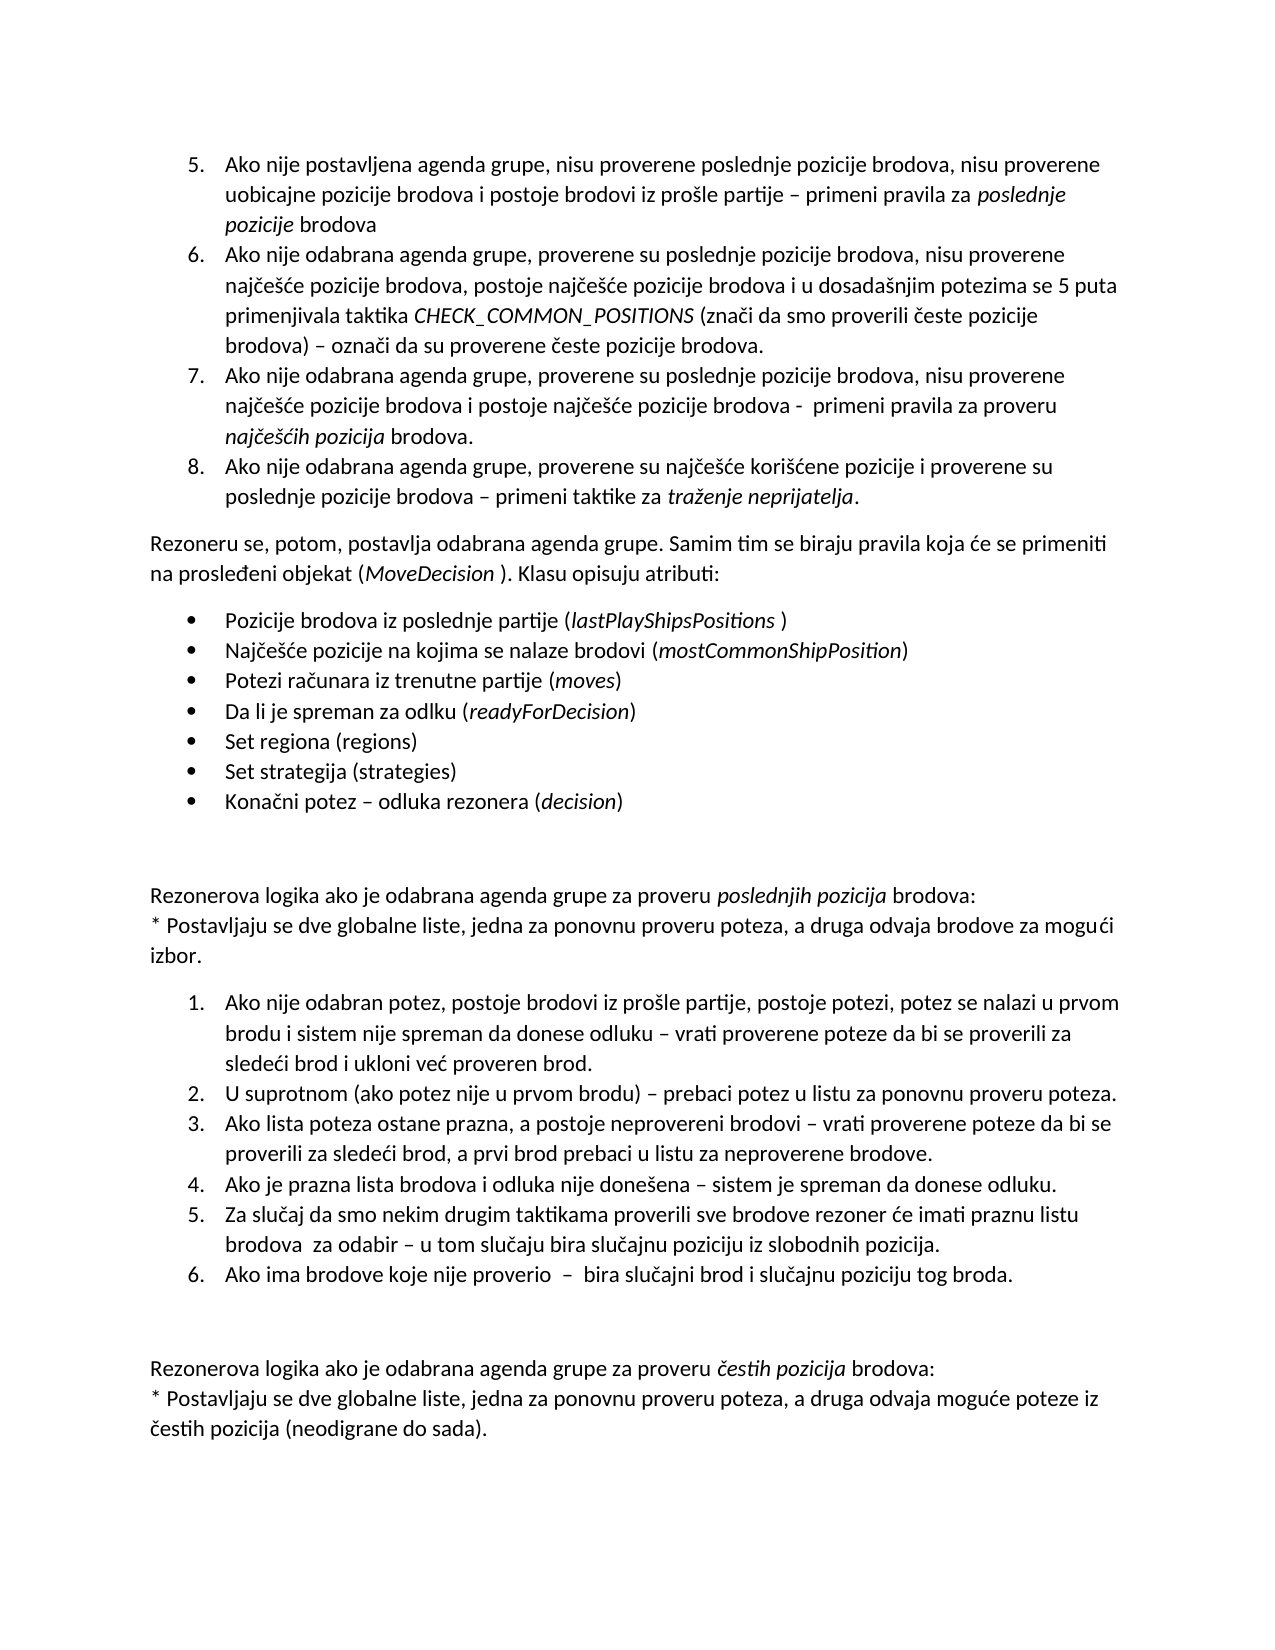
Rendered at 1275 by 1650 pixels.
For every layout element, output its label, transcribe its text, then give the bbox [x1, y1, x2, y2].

text Rezoneru se, potom, postavlja odabrana agenda grupe. Samim tim se biraju pravila koja će se primeniti na prosleđeni objekat (MoveDecision ). Klasu opisuju atributi: [150, 529, 1125, 587]
list Ako lista poteza ostane prazna, a postoje neprovereni brodovi – vrati proverene poteze da bi se proverili za sledeći brod, a prvi brod prebaci u listu za neproverene brodove. [187, 1109, 1125, 1168]
list Set regiona (regions) [187, 727, 1125, 755]
list Potezi računara iz trenutne partije (moves) [187, 667, 1125, 695]
list Za slučaj da smo nekim drugim taktikama proverili sve brodove rezoner će imati praznu listu brodova za odabir – u tom slučaju bira slučajnu poziciju iz slobodnih pozicija. [187, 1200, 1125, 1258]
list Da li je spreman za odlku (readyForDecision) [187, 697, 1125, 725]
list Najčešće pozicije na kojima se nalaze brodovi (mostCommonShipPosition) [187, 636, 1125, 664]
list Ako nije odabran potez, postoje brodovi iz prošle partije, postoje potezi, potez se nalazi u prvom brodu i sistem nije spreman da donese odluku – vrati proverene poteze da bi se proverili za sledeći brod i ukloni već proveren brod. [187, 988, 1125, 1077]
list Ako ima brodove koje nije proverio – bira slučajni brod i slučajnu poziciju tog broda. [187, 1260, 1125, 1288]
list Ako nije odabrana agenda grupe, proverene su najčešće korišćene pozicije i proverene su poslednje pozicije brodova – primeni taktike za traženje neprijatelja. [187, 452, 1125, 510]
list Konačni potez – odluka rezonera (decision) [187, 787, 1125, 816]
list Ako je prazna lista brodova i odluka nije donešena – sistem je spreman da donese odluku. [187, 1170, 1125, 1198]
text Rezonerova logika ako je odabrana agenda grupe za proveru čestih pozicija brodova: * Postavljaju se dve globalne liste, jedna za ponovnu proveru poteza, a druga odvaja moguće poteze iz čestih pozicija (neodigrane do sada). [150, 1354, 1125, 1443]
list Set strategija (strategies) [187, 757, 1125, 785]
text Rezonerova logika ako je odabrana agenda grupe za proveru poslednjih pozicija brodova: * Postavljaju se dve globalne liste, jedna za ponovnu proveru poteza, a druga odvaja brodove za mogući izbor. [150, 881, 1125, 970]
list U suprotnom (ako potez nije u prvom brodu) – prebaci potez u listu za ponovnu proveru poteza. [187, 1079, 1125, 1107]
list Pozicije brodova iz poslednje partije (lastPlayShipsPositions ) [187, 606, 1125, 634]
list Ako nije odabrana agenda grupe, proverene su poslednje pozicije brodova, nisu proverene najčešće pozicije brodova, postoje najčešće pozicije brodova i u dosadašnjim potezima se 5 puta primenjivala taktika CHECK_COMMON_POSITIONS (znači da smo proverili česte pozicije brodova) – označi da su proverene česte pozicije brodova. [187, 241, 1125, 359]
list Ako nije odabrana agenda grupe, proverene su poslednje pozicije brodova, nisu proverene najčešće pozicije brodova i postoje najčešće pozicije brodova - primeni pravila za proveru najčešćih pozicija brodova. [187, 361, 1125, 450]
